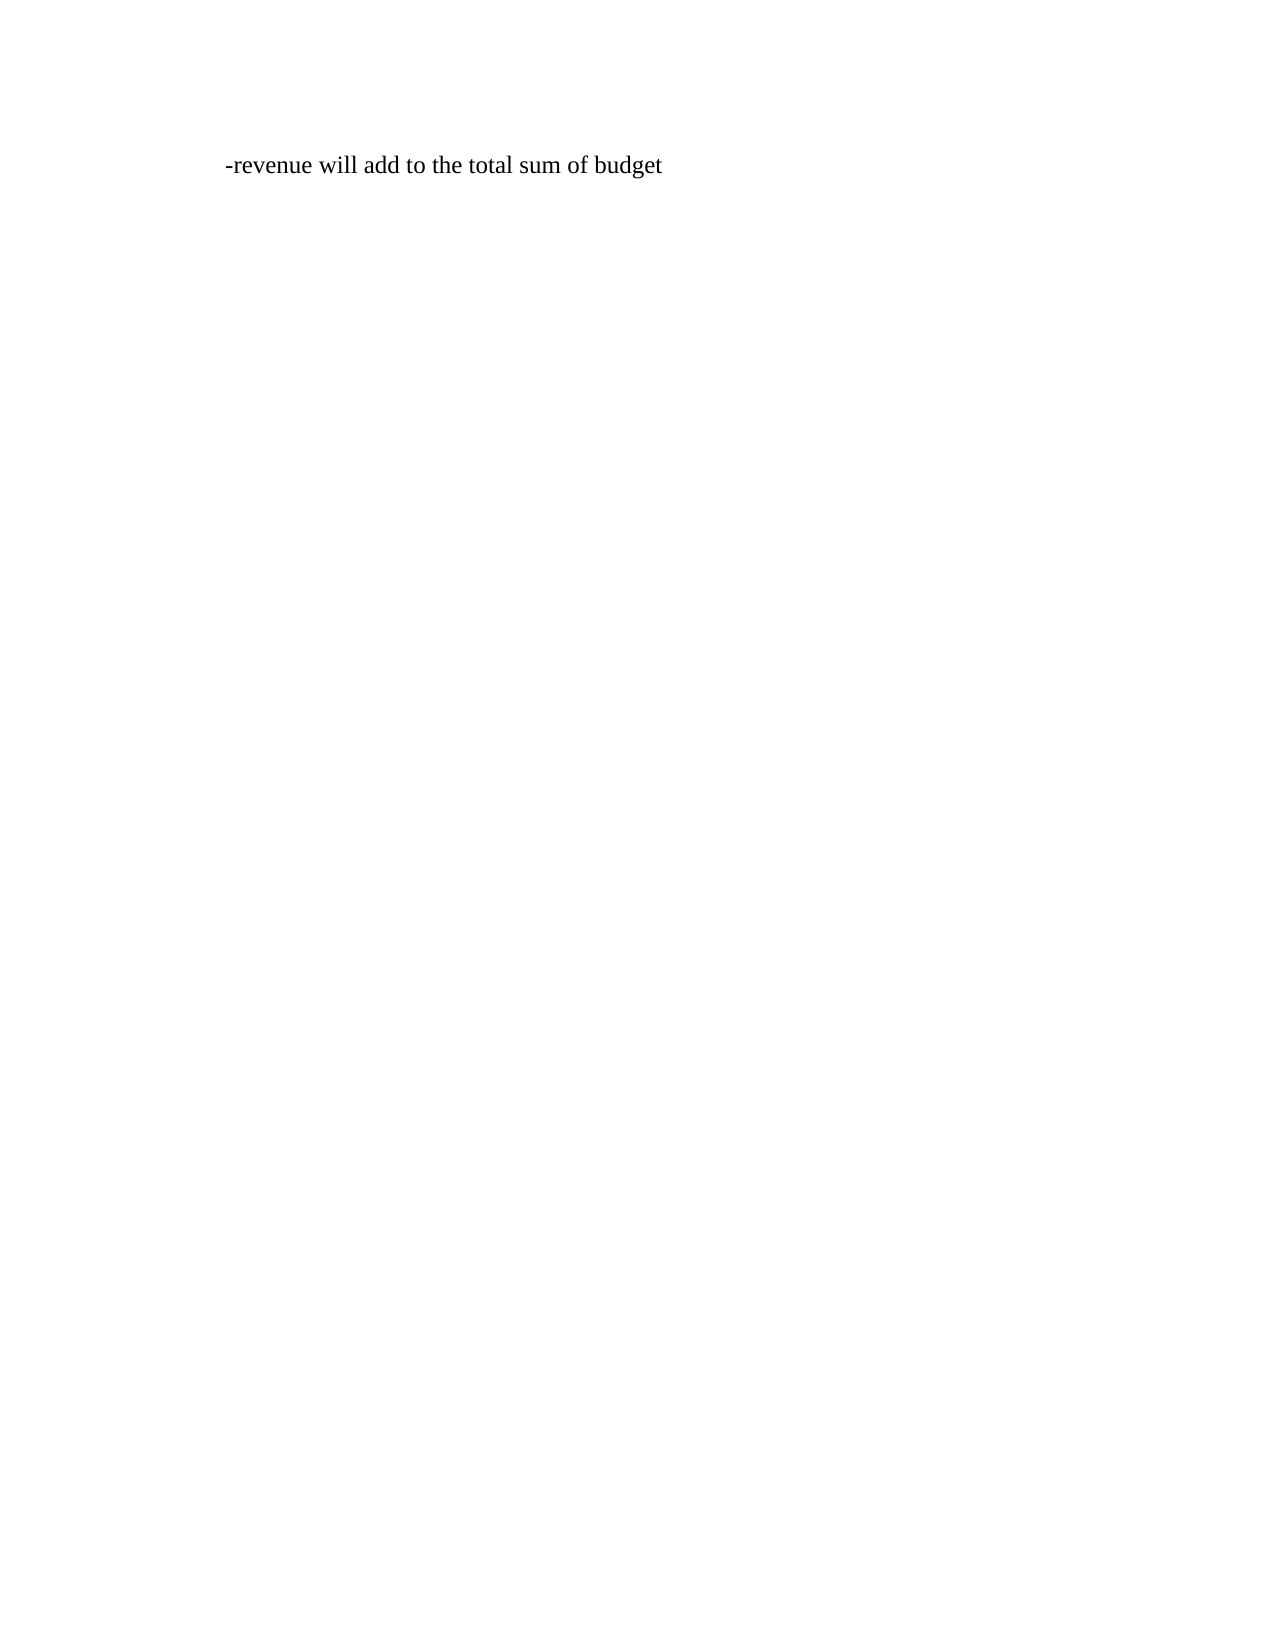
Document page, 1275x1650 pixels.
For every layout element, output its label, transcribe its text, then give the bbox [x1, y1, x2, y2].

text -revenue will add to the total sum of budget [150, 150, 1125, 179]
